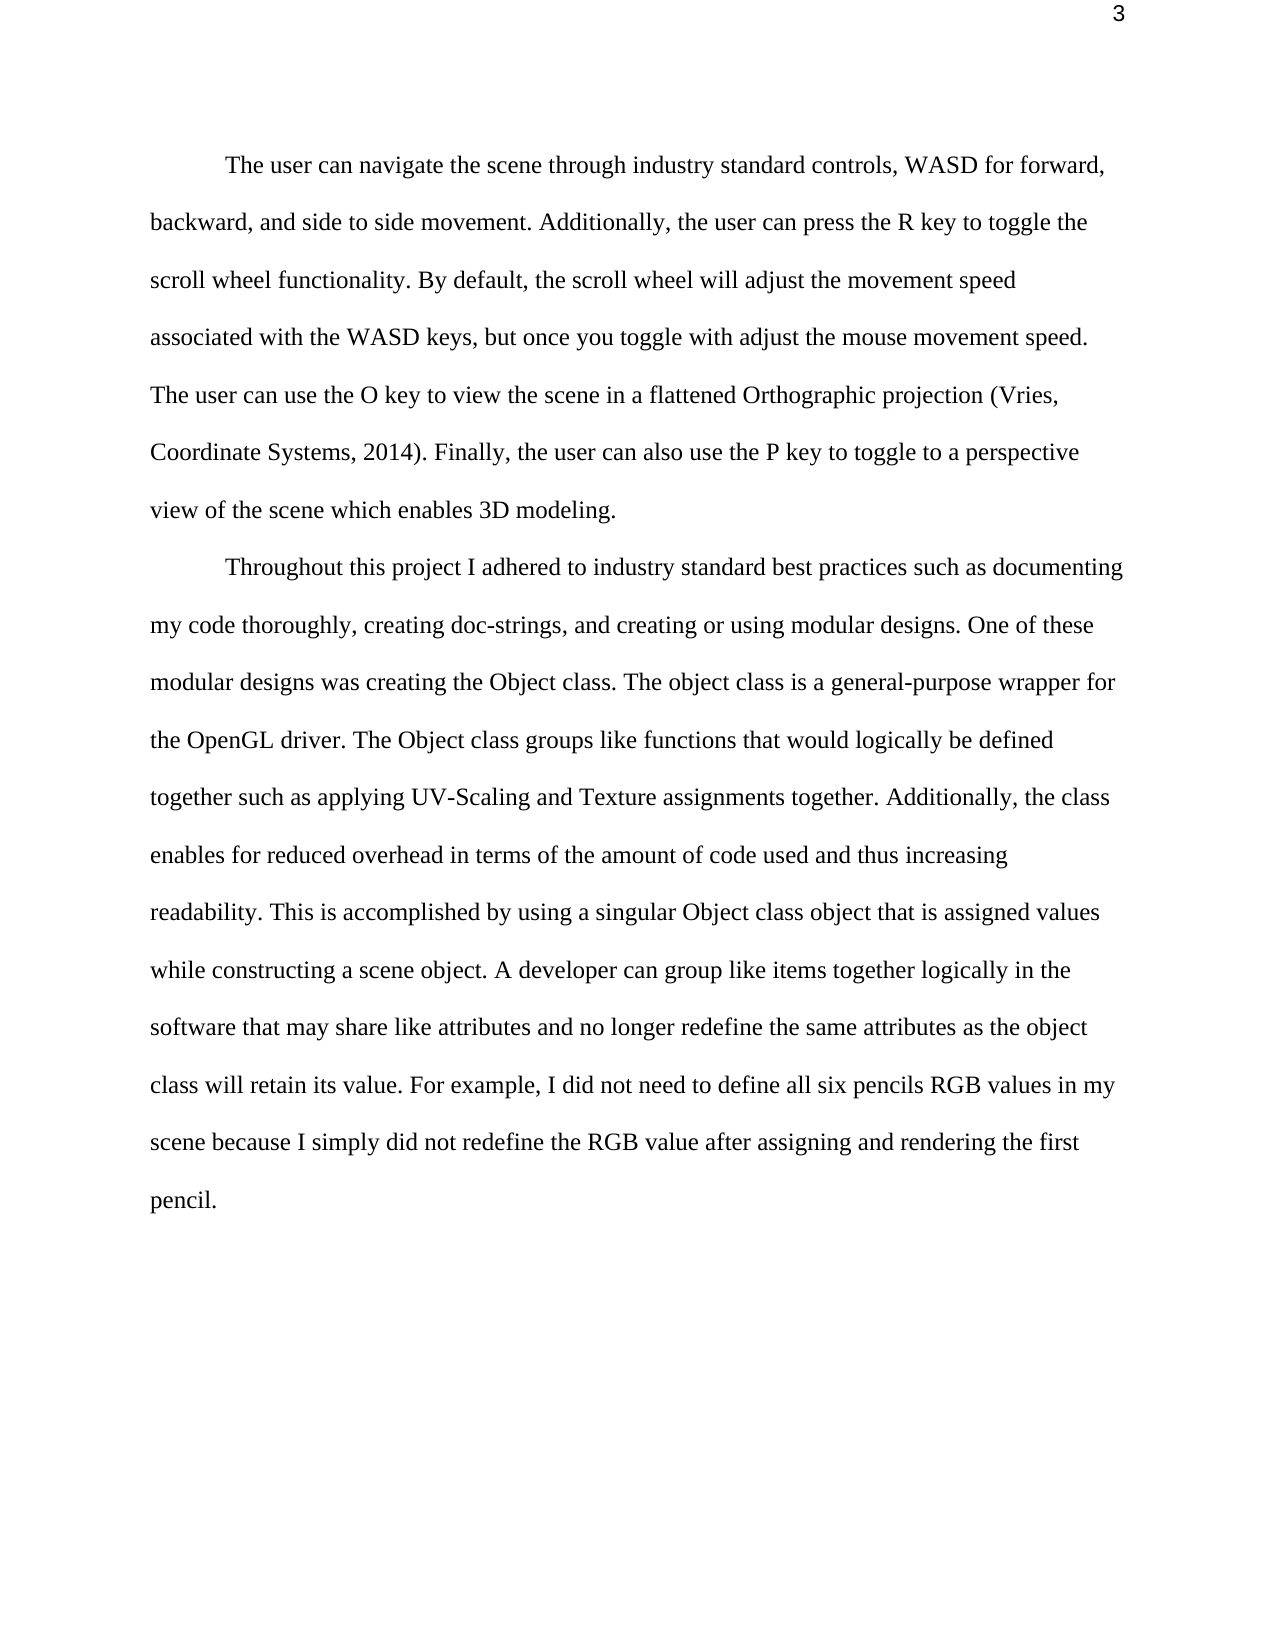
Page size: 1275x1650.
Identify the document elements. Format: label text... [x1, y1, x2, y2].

text Throughout this project I adhered to industry standard best practices such as documenting my code thoroughly, creating doc-strings, and creating or using modular designs. One of these modular designs was creating the Object class. The object class is a general-purpose wrapper for the OpenGL driver. The Object class groups like functions that would logically be defined together such as applying UV-Scaling and Texture assignments together. Additionally, the class enables for reduced overhead in terms of the amount of code used and thus increasing readability. This is accomplished by using a singular Object class object that is assigned values while constructing a scene object. A developer can group like items together logically in the software that may share like attributes and no longer redefine the same attributes as the object class will retain its value. For example, I did not need to define all six pencils RGB values in my scene because I simply did not redefine the RGB value after assigning and rendering the first pencil. [150, 552, 1125, 1214]
text The user can navigate the scene through industry standard controls, WASD for forward, backward, and side to side movement. Additionally, the user can press the R key to toggle the scroll wheel functionality. By default, the scroll wheel will adjust the movement speed associated with the WASD keys, but once you toggle with adjust the mouse movement speed. The user can use the O key to view the scene in a flattened Orthographic projection . Finally, the user can also use the P key to toggle to a perspective view of the scene which enables 3D modeling. [150, 150, 1125, 524]
